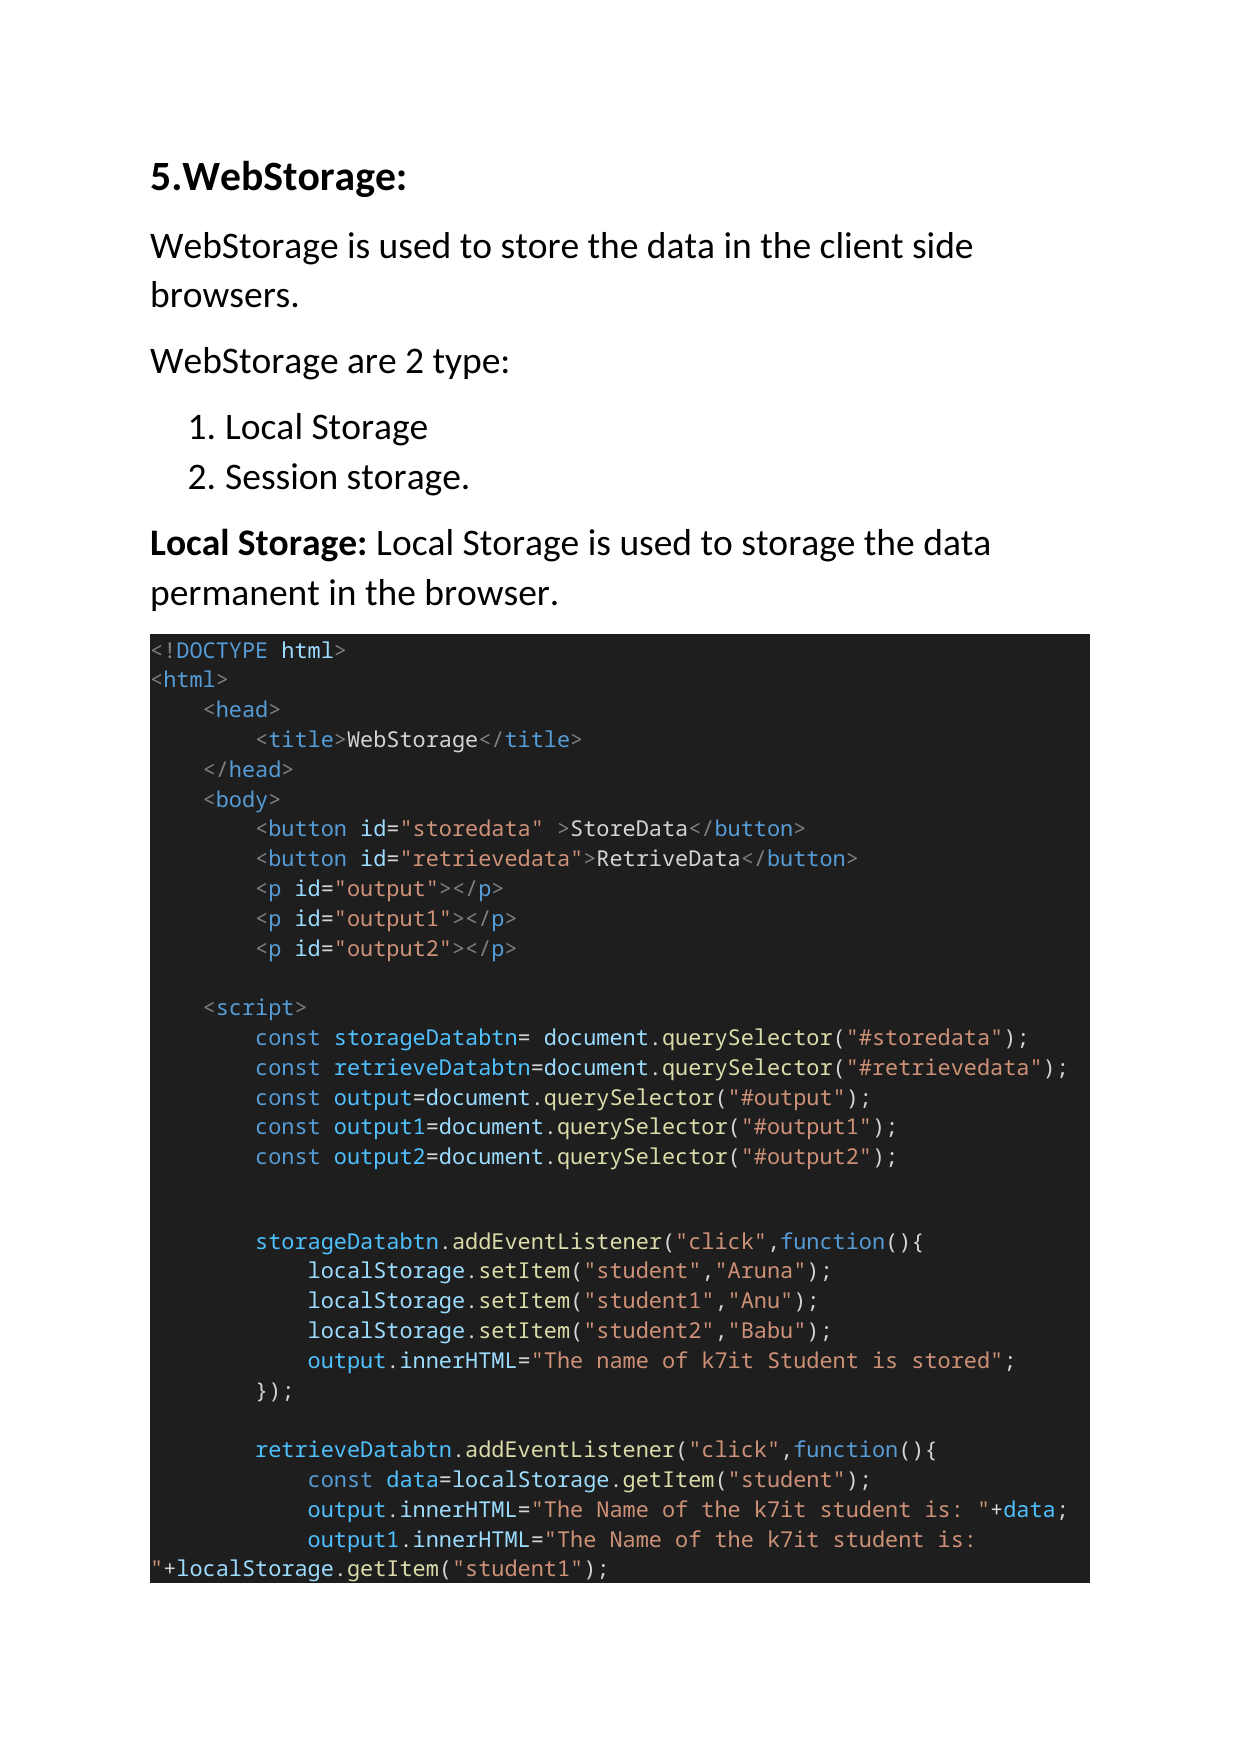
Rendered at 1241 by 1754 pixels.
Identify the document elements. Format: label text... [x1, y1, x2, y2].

text WebStorage is used to store the data in the client side browsers. [150, 222, 1090, 317]
text const output=document.querySelector("#output"); [150, 1081, 1090, 1111]
text <script> [150, 992, 1090, 1022]
text Local Storage: Local Storage is used to storage the data permanent in the browser. [150, 519, 1090, 614]
text }); [150, 1374, 1090, 1404]
text <!DOCTYPE html> [150, 634, 1090, 664]
text </head> [150, 754, 1090, 783]
text localStorage.setItem("student","Aruna"); [150, 1255, 1090, 1285]
text const retrieveDatabtn=document.querySelector("#retrievedata"); [150, 1052, 1090, 1081]
text const data=localStorage.getItem("student"); [150, 1464, 1090, 1494]
text output.innerHTML="The Name of the k7it student is: "+data; [150, 1494, 1090, 1523]
text WebStorage are 2 type: [150, 337, 1090, 383]
list Local Storage [187, 403, 1090, 449]
text <head> [150, 694, 1090, 724]
text <button id="storedata" >StoreData</button> [150, 813, 1090, 843]
text localStorage.setItem("student2","Babu"); [150, 1315, 1090, 1345]
list Session storage. [187, 453, 1090, 499]
text <p id="output1"></p> [150, 903, 1090, 932]
text <button id="retrievedata">RetriveData</button> [150, 843, 1090, 873]
text <p id="output2"></p> [150, 932, 1090, 962]
text 5.WebStorage: [150, 150, 1090, 201]
text const storageDatabtn= document.querySelector("#storedata"); [150, 1022, 1090, 1052]
text <html> [150, 664, 1090, 694]
text <title>WebStorage</title> [150, 724, 1090, 754]
text <p id="output"></p> [150, 873, 1090, 903]
text localStorage.setItem("student1","Anu"); [150, 1285, 1090, 1315]
text storageDatabtn.addEventListener("click",function(){ [150, 1226, 1090, 1255]
text output1.innerHTML="The Name of the k7it student is: "+localStorage.getItem("student1"); [150, 1523, 1090, 1583]
text const output2=document.querySelector("#output2"); [150, 1141, 1090, 1171]
text retrieveDatabtn.addEventListener("click",function(){ [150, 1434, 1090, 1464]
text <body> [150, 783, 1090, 813]
text const output1=document.querySelector("#output1"); [150, 1111, 1090, 1141]
text output.innerHTML="The name of k7it Student is stored"; [150, 1345, 1090, 1374]
